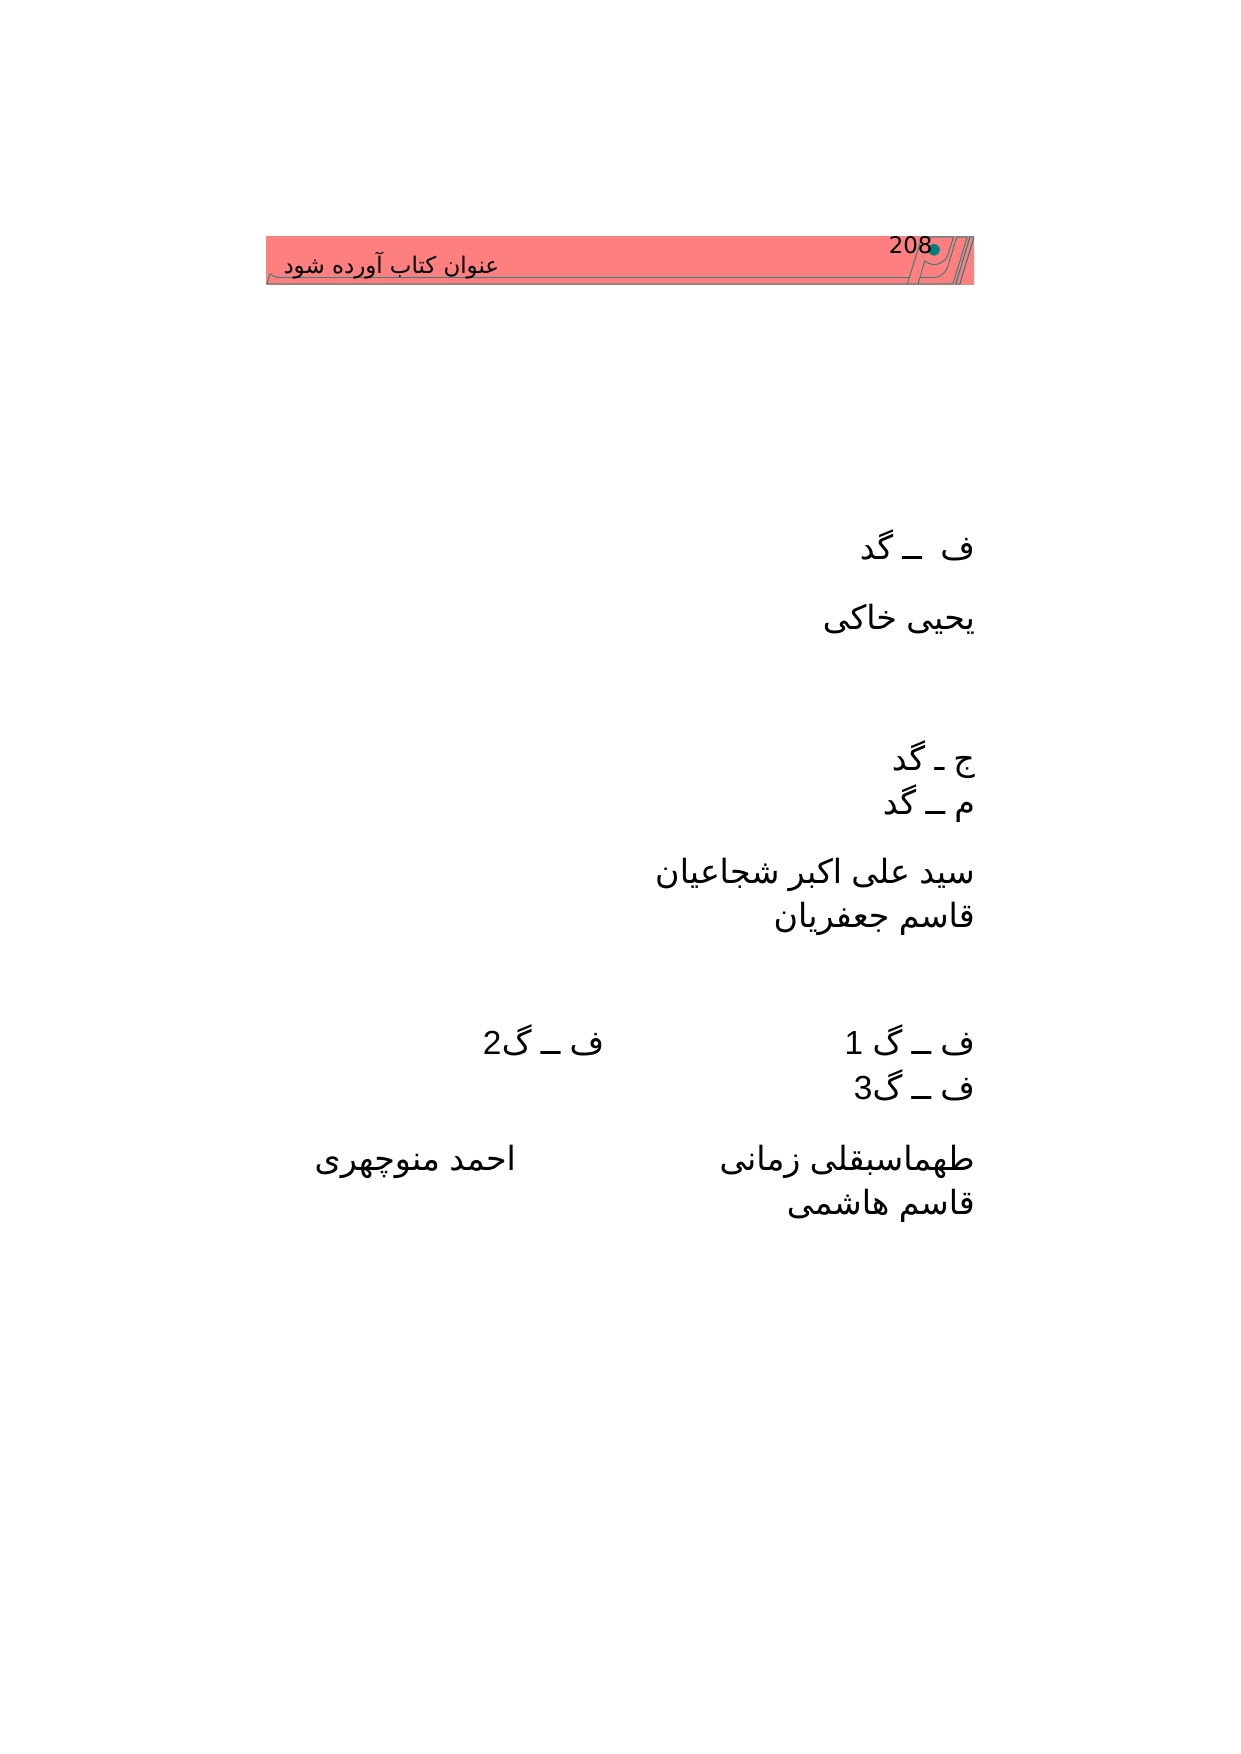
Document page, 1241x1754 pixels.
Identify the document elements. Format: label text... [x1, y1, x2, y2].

picture [907, 238, 914, 252]
text ف ــ گد [266, 528, 974, 567]
text سید علی اکبر شجاعیان قاسم جعفریان [266, 852, 974, 935]
text طهماسبقلی زمانی احمد منوچهری قاسم هاشمی [266, 1139, 974, 1222]
picture [921, 245, 928, 252]
picture [266, 236, 975, 285]
text یحیی خاکی [266, 598, 974, 636]
text ف ــ گ 1 ف ــ گ2 ف ــ گ3 [266, 1023, 974, 1108]
text ج ـ گد م ــ گد [266, 739, 974, 822]
